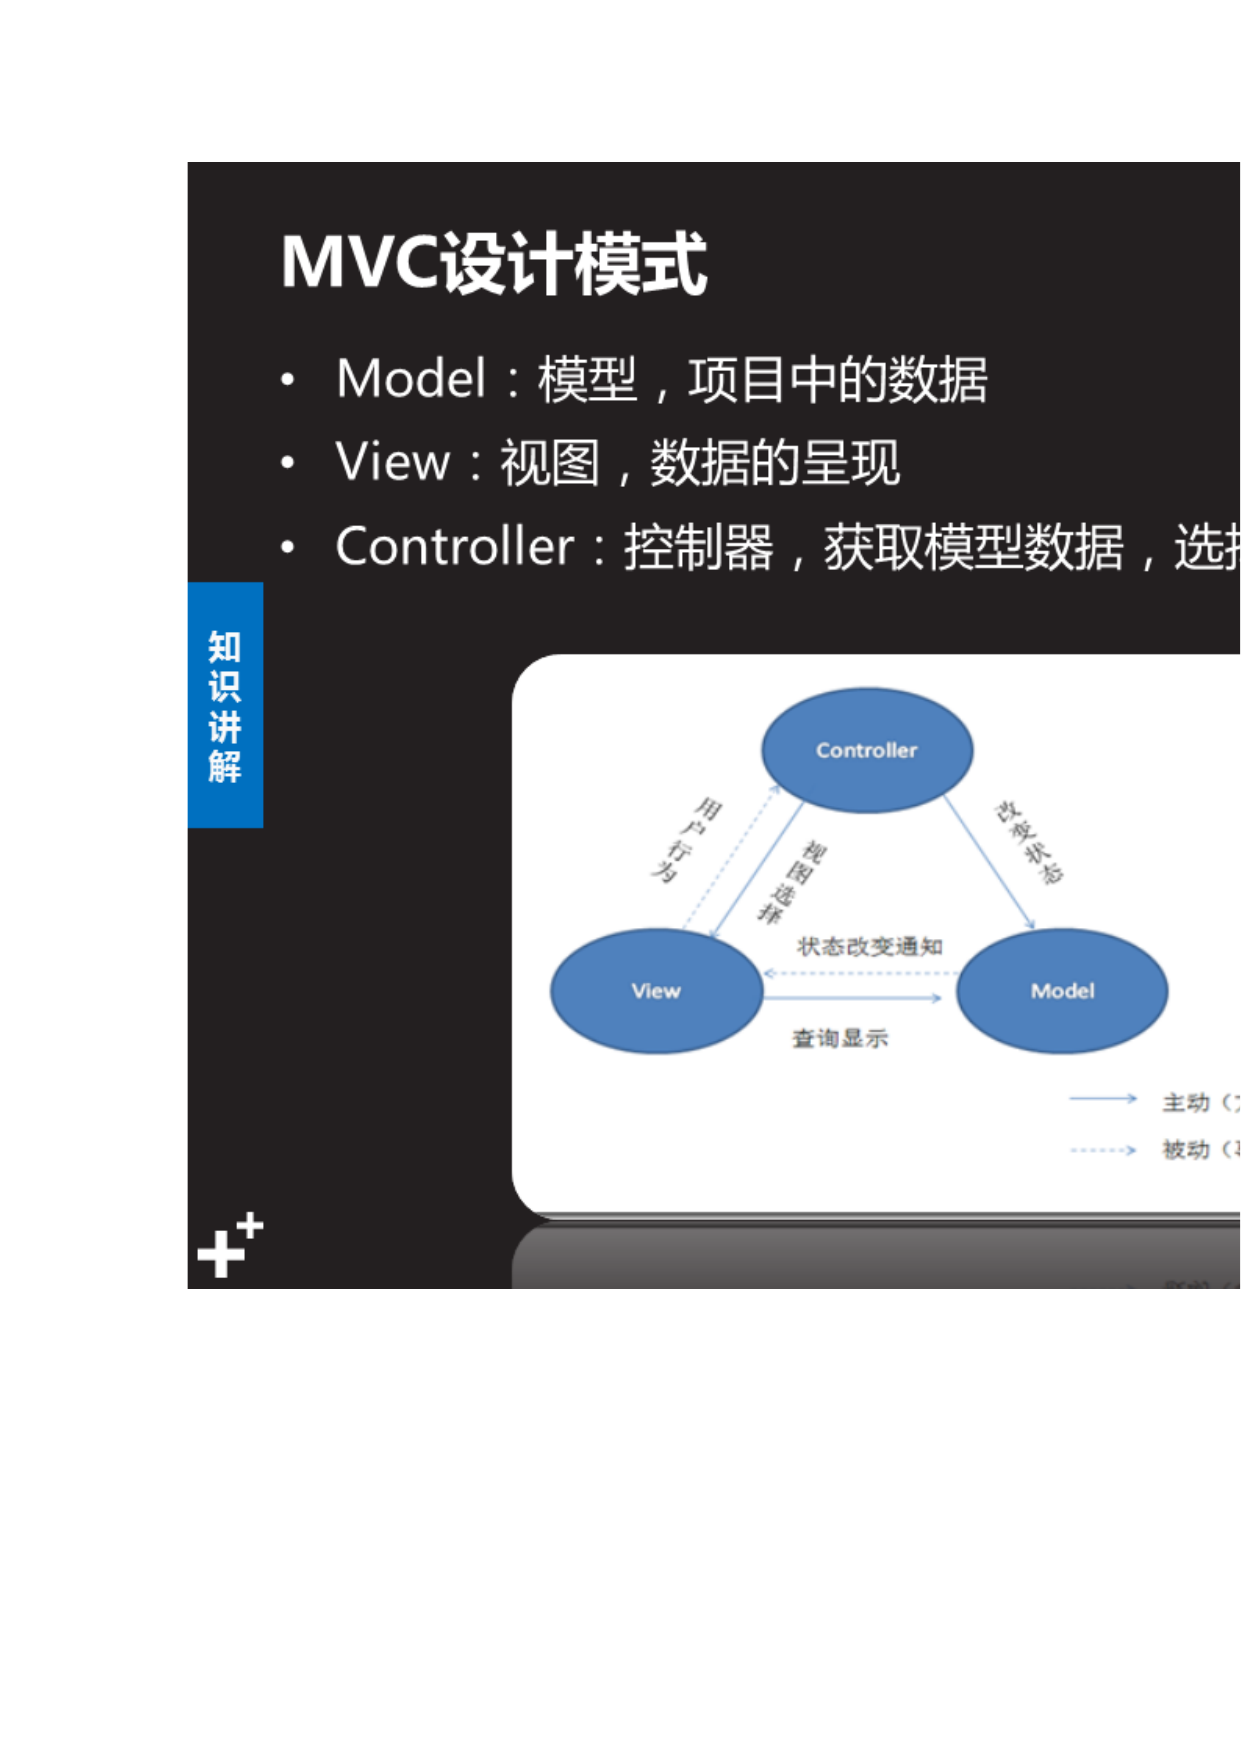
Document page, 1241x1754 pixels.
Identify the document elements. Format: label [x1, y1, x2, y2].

picture [187, 162, 1241, 1289]
